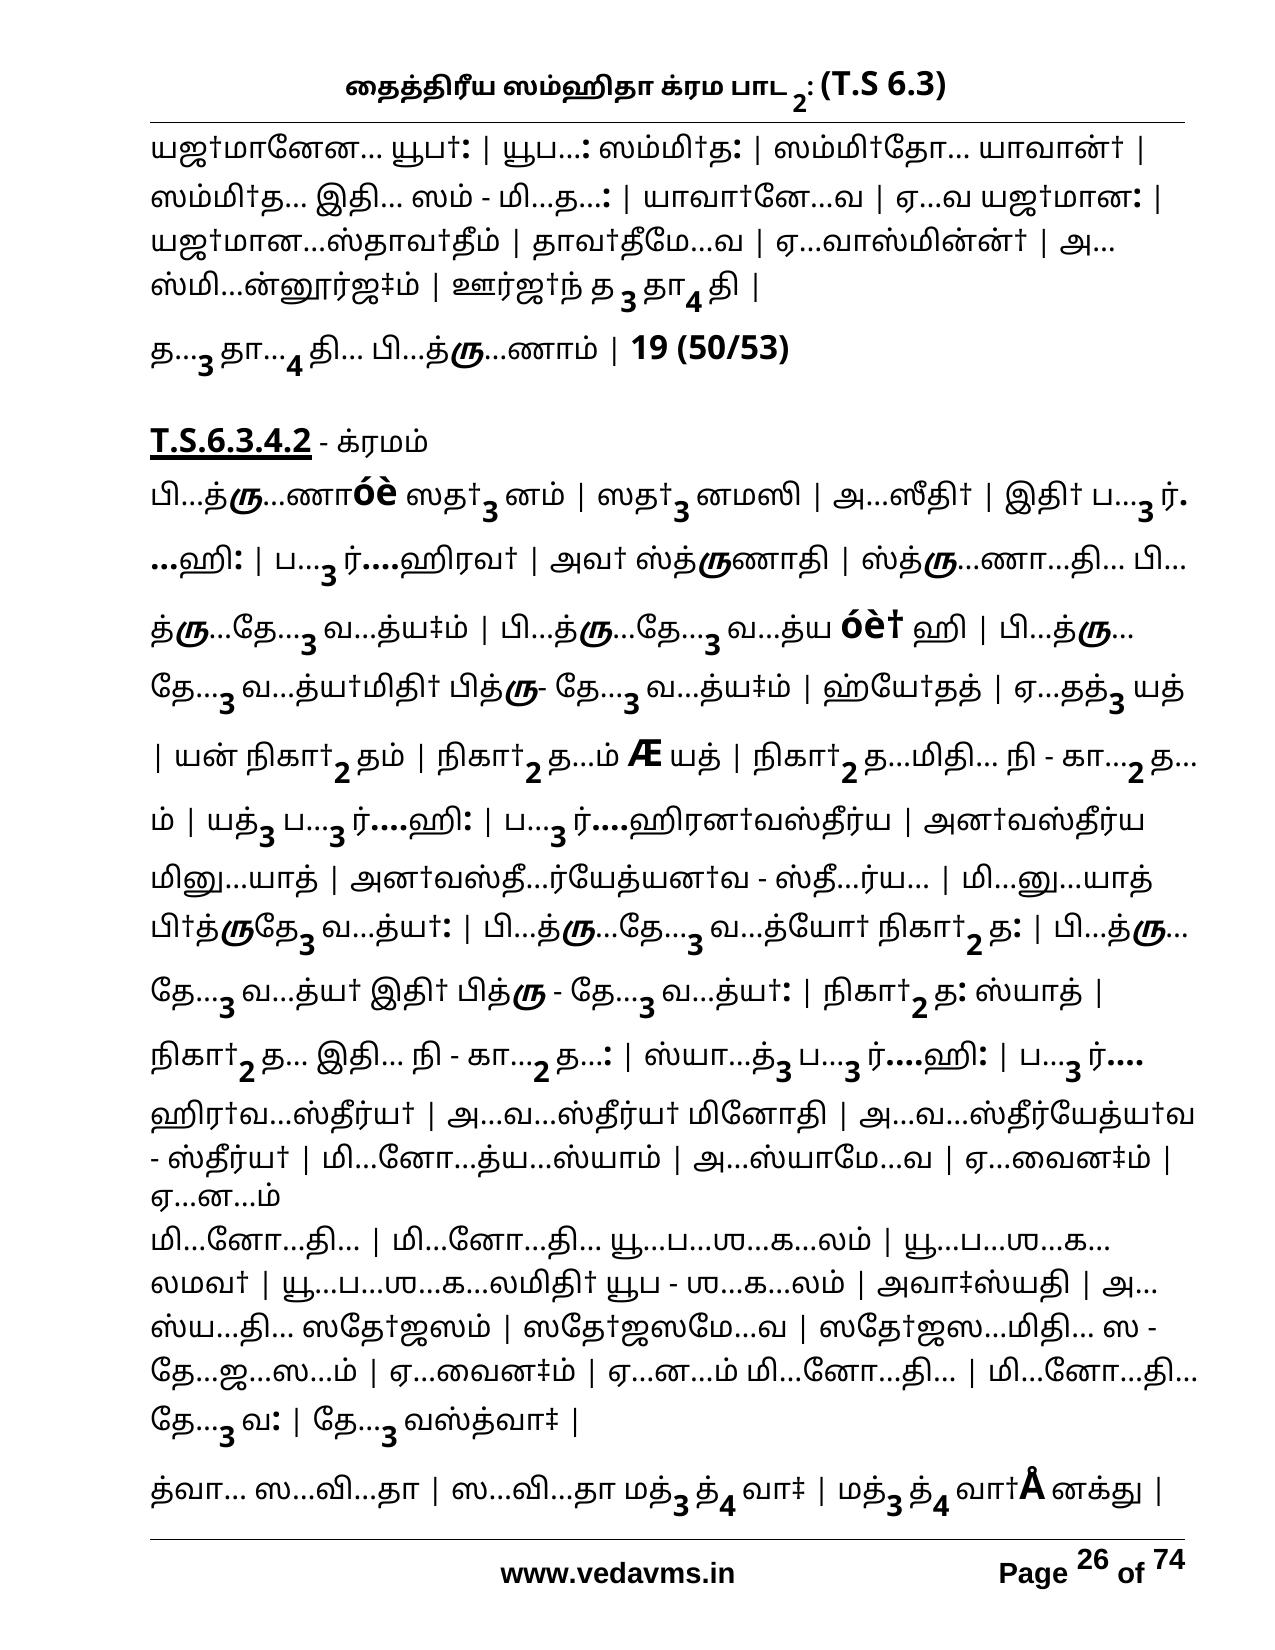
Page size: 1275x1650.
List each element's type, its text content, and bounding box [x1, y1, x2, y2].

text T.S.6.3.4.2 - க்ரமம் [150, 417, 1185, 463]
